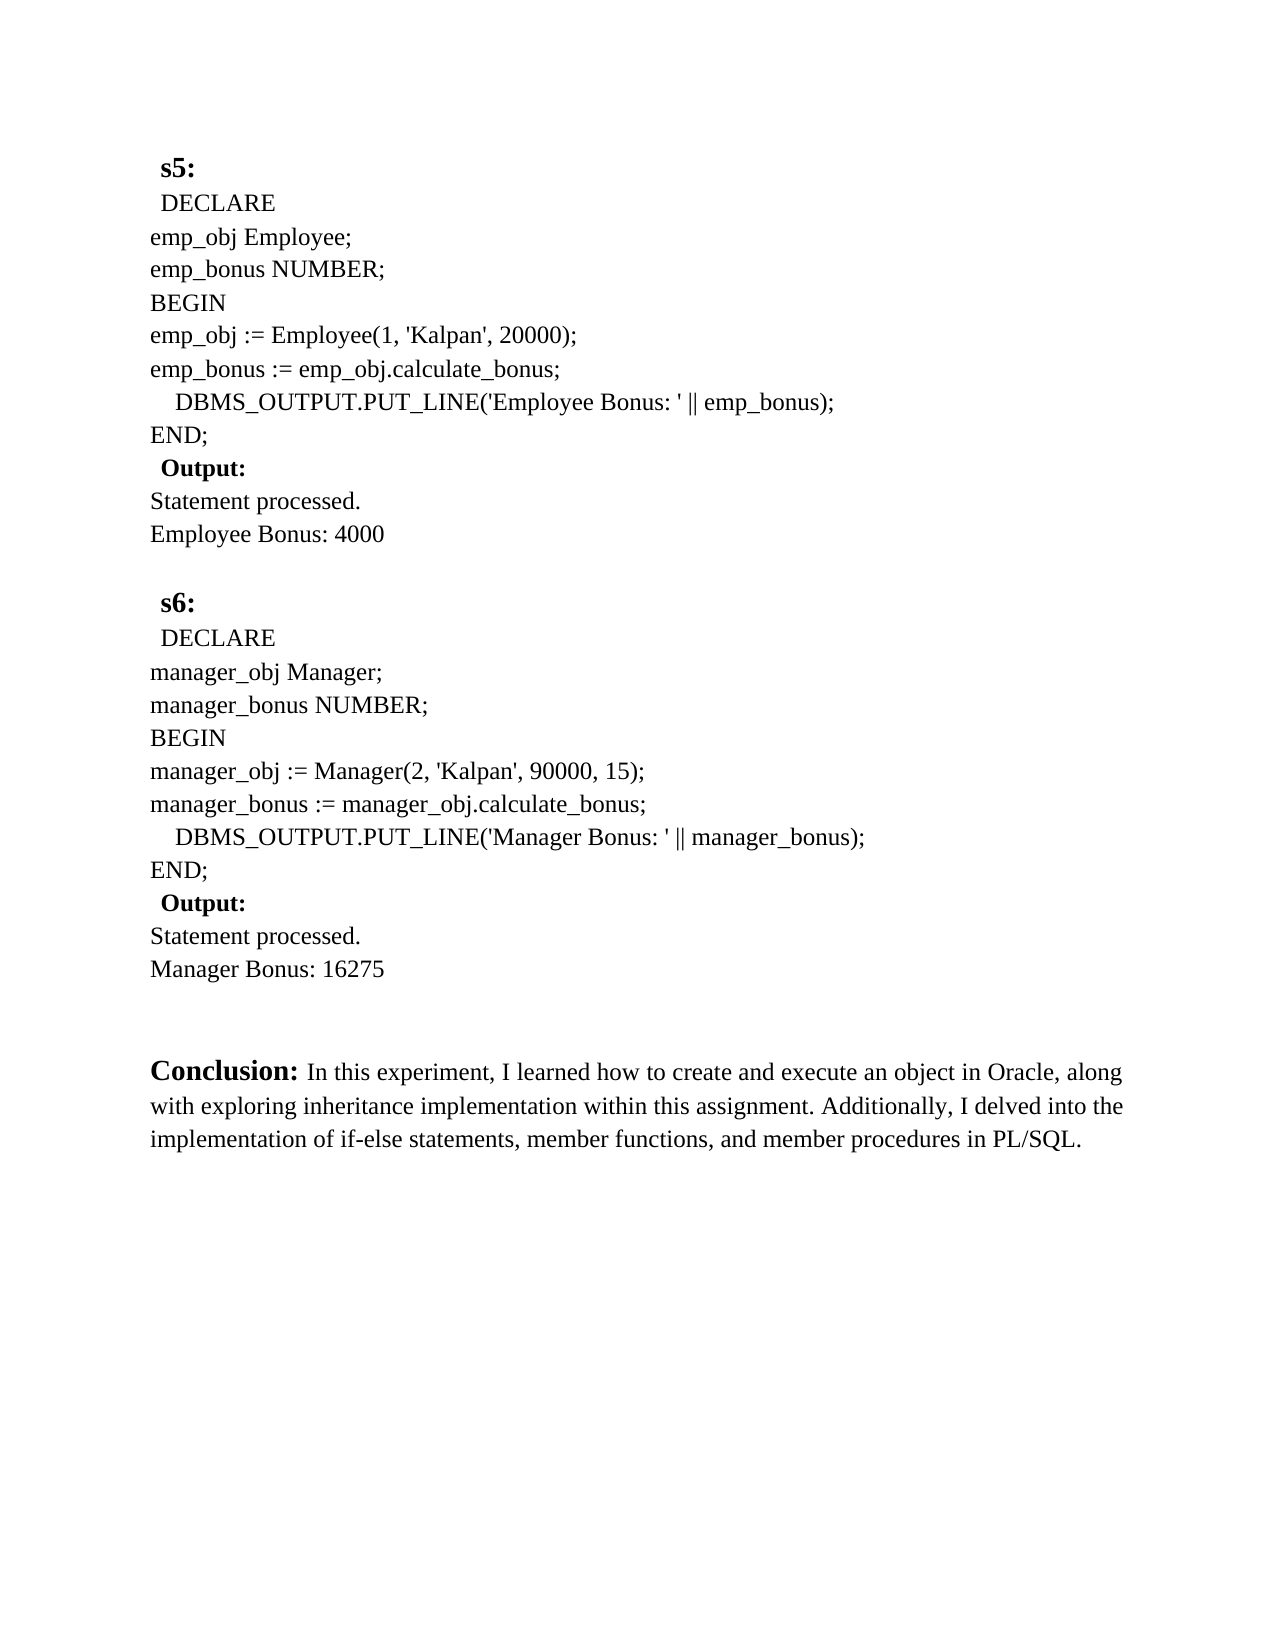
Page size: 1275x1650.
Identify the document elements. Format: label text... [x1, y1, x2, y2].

subtitle Output: [150, 453, 1179, 481]
text manager_obj Manager; manager_bonus NUMBER; BEGIN [150, 657, 429, 751]
text emp_obj := Employee(1, 'Kalpan', 20000); emp_bonus := emp_obj.calculate_bonus; [150, 321, 649, 382]
subtitle s5: [150, 150, 1179, 183]
text Statement processed. [150, 921, 385, 949]
subtitle s6: [150, 585, 1179, 618]
text DBMS_OUTPUT.PUT_LINE('Employee Bonus: ' || emp_bonus); END; [150, 387, 857, 448]
subtitle Output: [150, 888, 1179, 917]
subtitle DECLARE [150, 623, 1179, 652]
text emp_obj Employee; emp_bonus NUMBER; BEGIN [150, 222, 386, 316]
text Employee Bonus: 4000 [150, 519, 385, 548]
text Statement processed. [150, 486, 385, 514]
text Manager Bonus: 16275 [150, 954, 385, 983]
text manager_obj := Manager(2, 'Kalpan', 90000, 15); manager_bonus := manager_obj.calculate_bonus; [150, 756, 779, 817]
text DBMS_OUTPUT.PUT_LINE('Manager Bonus: ' || manager_bonus); END; [150, 822, 903, 883]
text Conclusion: In this experiment, I learned how to create and execute an object in Oracle, along with exploring inheritance implementation within this assignment. Additionally, I delved into the implementation of if-else statements, member functions, and member procedures in PL/SQL. [150, 1053, 1124, 1153]
subtitle DECLARE [150, 188, 1179, 217]
